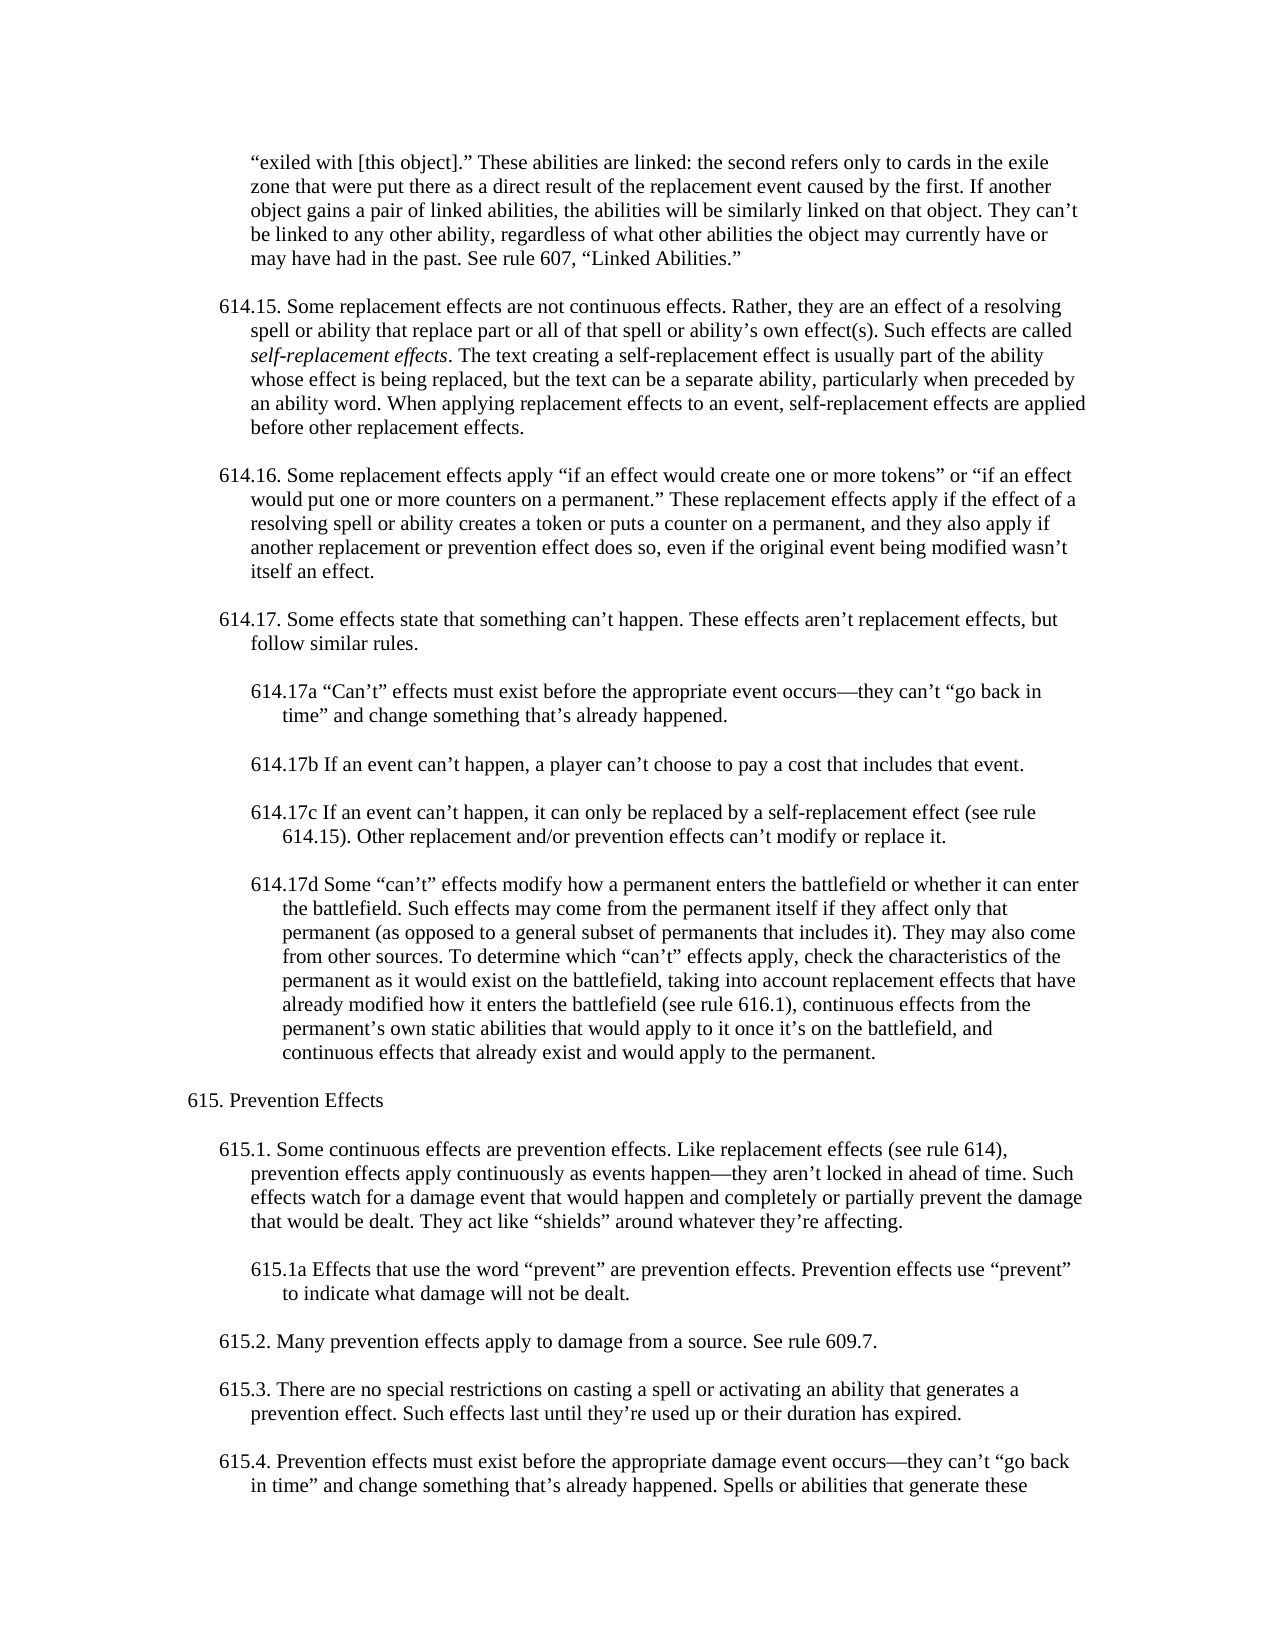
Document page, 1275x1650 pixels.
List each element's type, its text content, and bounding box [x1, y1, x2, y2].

text 615.1a Effects that use the word “prevent” are prevention effects. Prevention effects use “prevent” to indicate what damage will not be dealt. [251, 1257, 1087, 1305]
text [219, 1449, 1087, 1497]
text 615.2. Many prevention effects apply to damage from a source. See rule 609.7. [219, 1329, 1087, 1353]
text 615.1. Some continuous effects are prevention effects. Like replacement effects (see rule 614), prevention effects apply continuously as events happen—they aren’t locked in ahead of time. Such effects watch for a damage event that would happen and completely or partially prevent the damage that would be dealt. They act like “shields” around whatever they’re affecting. [219, 1137, 1087, 1233]
text 614.17. Some effects state that something can’t happen. These effects aren’t replacement effects, but follow similar rules. [219, 607, 1087, 655]
text 614.15. Some replacement effects are not continuous effects. Rather, they are an effect of a resolving spell or ability that replace part or all of that spell or ability’s own effect(s). Such effects are called self-replacement effects. The text creating a self-replacement effect is usually part of the ability whose effect is being replaced, but the text can be a separate ability, particularly when preceded by an ability word. When applying replacement effects to an event, self-replacement effects are applied before other replacement effects. [219, 294, 1087, 439]
text 614.17d Some “can’t” effects modify how a permanent enters the battlefield or whether it can enter the battlefield. Such effects may come from the permanent itself if they affect only that permanent (as opposed to a general subset of permanents that includes it). They may also come from other sources. To determine which “can’t” effects apply, check the characteristics of the permanent as it would exist on the battlefield, taking into account replacement effects that have already modified how it enters the battlefield (see rule 616.1), continuous effects from the permanent’s own static abilities that would apply to it once it’s on the battlefield, and continuous effects that already exist and would apply to the permanent. [251, 872, 1087, 1064]
text 614.16. Some replacement effects apply “if an effect would create one or more tokens” or “if an effect would put one or more counters on a permanent.” These replacement effects apply if the effect of a resolving spell or ability creates a token or puts a counter on a permanent, and they also apply if another replacement or prevention effect does so, even if the original event being modified wasn’t itself an effect. [219, 463, 1087, 583]
text 615. Prevention Effects [187, 1088, 1087, 1112]
text 614.17a “Can’t” effects must exist before the appropriate event occurs—they can’t “go back in time” and change something that’s already happened. [251, 679, 1087, 727]
text 614.17b If an event can’t happen, a player can’t choose to pay a cost that includes that event. [251, 752, 1087, 776]
text 615.3. There are no special restrictions on casting a spell or activating an ability that generates a prevention effect. Such effects last until they’re used up or their duration has expired. [219, 1377, 1087, 1425]
text 614.17c If an event can’t happen, it can only be replaced by a self-replacement effect (see rule 614.15). Other replacement and/or prevention effects can’t modify or replace it. [251, 800, 1087, 848]
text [219, 150, 1087, 270]
